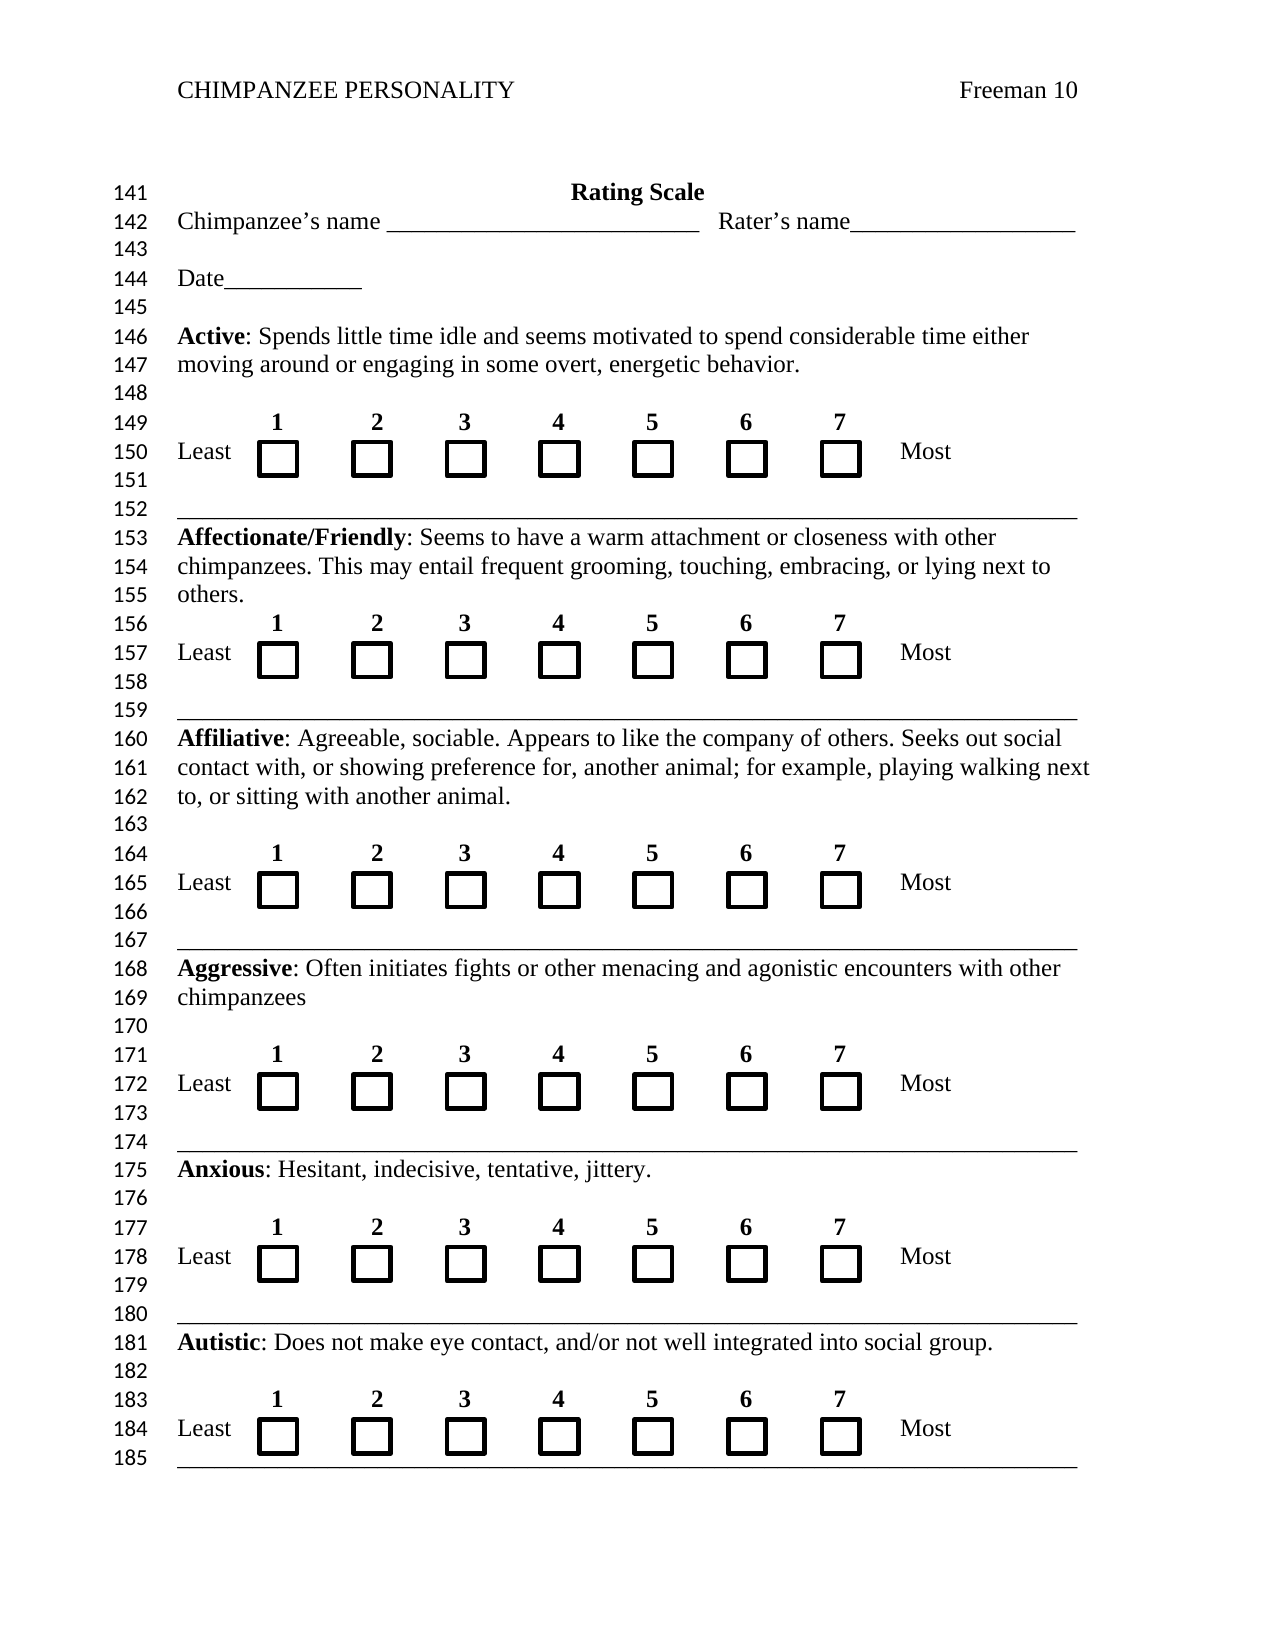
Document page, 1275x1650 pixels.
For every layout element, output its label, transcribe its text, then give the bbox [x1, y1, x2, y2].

text Least Most [177, 1241, 1098, 1269]
text Date___________ [177, 263, 1098, 292]
text ________________________________________________________________________ [177, 694, 1098, 723]
text Anxious: Hesitant, indecisive, tentative, jittery. [177, 1154, 1098, 1183]
text ________________________________________________________________________ [177, 924, 1098, 953]
text 1 2 3 4 5 6 7 [177, 1039, 1098, 1068]
text 1 2 3 4 5 6 7 [177, 1384, 1098, 1413]
text Least Most [177, 436, 1098, 464]
text Least Most [177, 637, 1098, 666]
text Least Most [177, 1068, 1098, 1097]
text Active: Spends little time idle and seems motivated to spend considerable time either moving around or engaging in some overt, energetic behavior. [177, 321, 1098, 378]
text Aggressive: Often initiates fights or other menacing and agonistic encounters with other chimpanzees [177, 953, 1098, 1011]
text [177, 1442, 1098, 1471]
text ________________________________________________________________________ [177, 1298, 1098, 1327]
text ________________________________________________________________________ [177, 493, 1098, 522]
text Affiliative: Agreeable, sociable. Appears to like the company of others. Seeks out social contact with, or showing preference for, another animal; for example, playing walking next to, or sitting with another animal. [177, 723, 1098, 809]
text Autistic: Does not make eye contact, and/or not well integrated into social group. [177, 1327, 1098, 1356]
text Least Most [177, 867, 1098, 896]
text 1 2 3 4 5 6 7 [177, 838, 1098, 867]
text Least Most [177, 1413, 1098, 1442]
text 1 2 3 4 5 6 7 [177, 407, 1098, 436]
text Chimpanzee’s name _________________________ Rater’s name__________________ [177, 206, 1098, 234]
text ________________________________________________________________________ [177, 1126, 1098, 1154]
text Affectionate/Friendly: Seems to have a warm attachment or closeness with other chimpanzees. This may entail frequent grooming, touching, embracing, or lying next to others. [177, 522, 1098, 608]
text 1 2 3 4 5 6 7 [177, 608, 1098, 637]
text Rating Scale [177, 177, 1098, 206]
text 1 2 3 4 5 6 7 [177, 1212, 1098, 1241]
